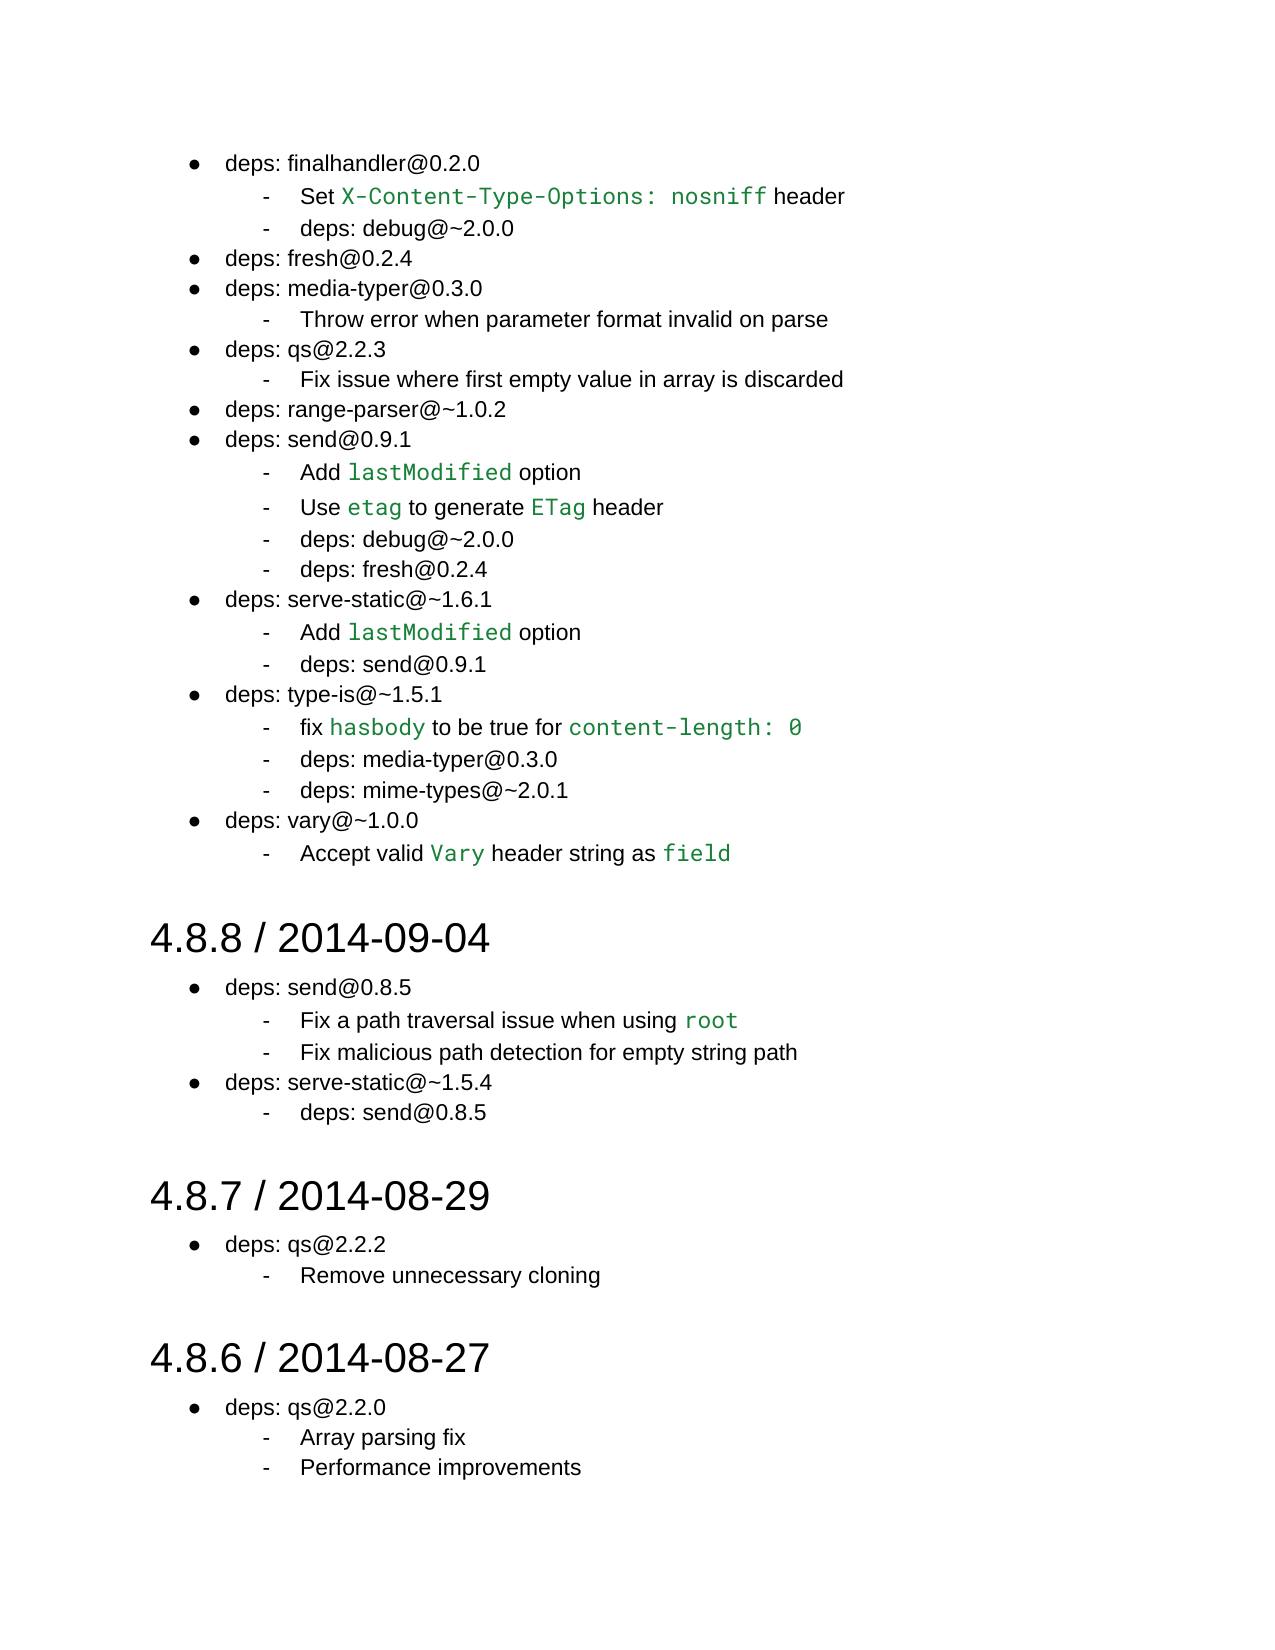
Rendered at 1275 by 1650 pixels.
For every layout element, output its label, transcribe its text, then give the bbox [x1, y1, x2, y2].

list deps: fresh@0.2.4 [187, 245, 1125, 271]
list Fix a path traversal issue when using root [262, 1004, 1125, 1034]
list deps: send@0.9.1 [187, 426, 1125, 453]
list deps: vary@~1.0.0 [187, 807, 1125, 833]
list deps: qs@2.2.2 [187, 1231, 1125, 1258]
list Throw error when parameter format invalid on parse [262, 306, 1125, 332]
list Accept valid Vary header string as field [262, 837, 1125, 867]
list Remove unnecessary cloning [262, 1262, 1125, 1288]
list deps: fresh@0.2.4 [262, 556, 1125, 582]
list Array parsing fix [262, 1424, 1125, 1450]
list deps: send@0.9.1 [262, 651, 1125, 678]
list deps: qs@2.2.0 [187, 1394, 1125, 1420]
list deps: serve-static@~1.5.4 [187, 1069, 1125, 1095]
list Fix issue where first empty value in array is discarded [262, 366, 1125, 392]
list Add lastModified option [262, 617, 1125, 647]
list Add lastModified option [262, 457, 1125, 487]
subtitle 4.8.6 / 2014-08-27 [150, 1333, 1125, 1381]
list deps: qs@2.2.3 [187, 336, 1125, 362]
list deps: debug@~2.0.0 [262, 215, 1125, 241]
list deps: media-typer@0.3.0 [262, 746, 1125, 773]
subtitle 4.8.7 / 2014-08-29 [150, 1171, 1125, 1219]
list deps: type-is@~1.5.1 [187, 681, 1125, 708]
list fix hasbody to be true for content-length: 0 [262, 712, 1125, 742]
list deps: send@0.8.5 [187, 974, 1125, 1000]
list Performance improvements [262, 1454, 1125, 1481]
list deps: mime-types@~2.0.1 [262, 777, 1125, 803]
list deps: serve-static@~1.6.1 [187, 586, 1125, 613]
list Fix malicious path detection for empty string path [262, 1039, 1125, 1065]
list deps: send@0.8.5 [262, 1099, 1125, 1125]
list deps: media-typer@0.3.0 [187, 275, 1125, 302]
list deps: range-parser@~1.0.2 [187, 396, 1125, 422]
list Use etag to generate ETag header [262, 491, 1125, 521]
list Set X-Content-Type-Options: nosniff header [262, 180, 1125, 210]
list deps: debug@~2.0.0 [262, 526, 1125, 552]
subtitle 4.8.8 / 2014-09-04 [150, 913, 1125, 961]
list deps: finalhandler@0.2.0 [187, 150, 1125, 176]
